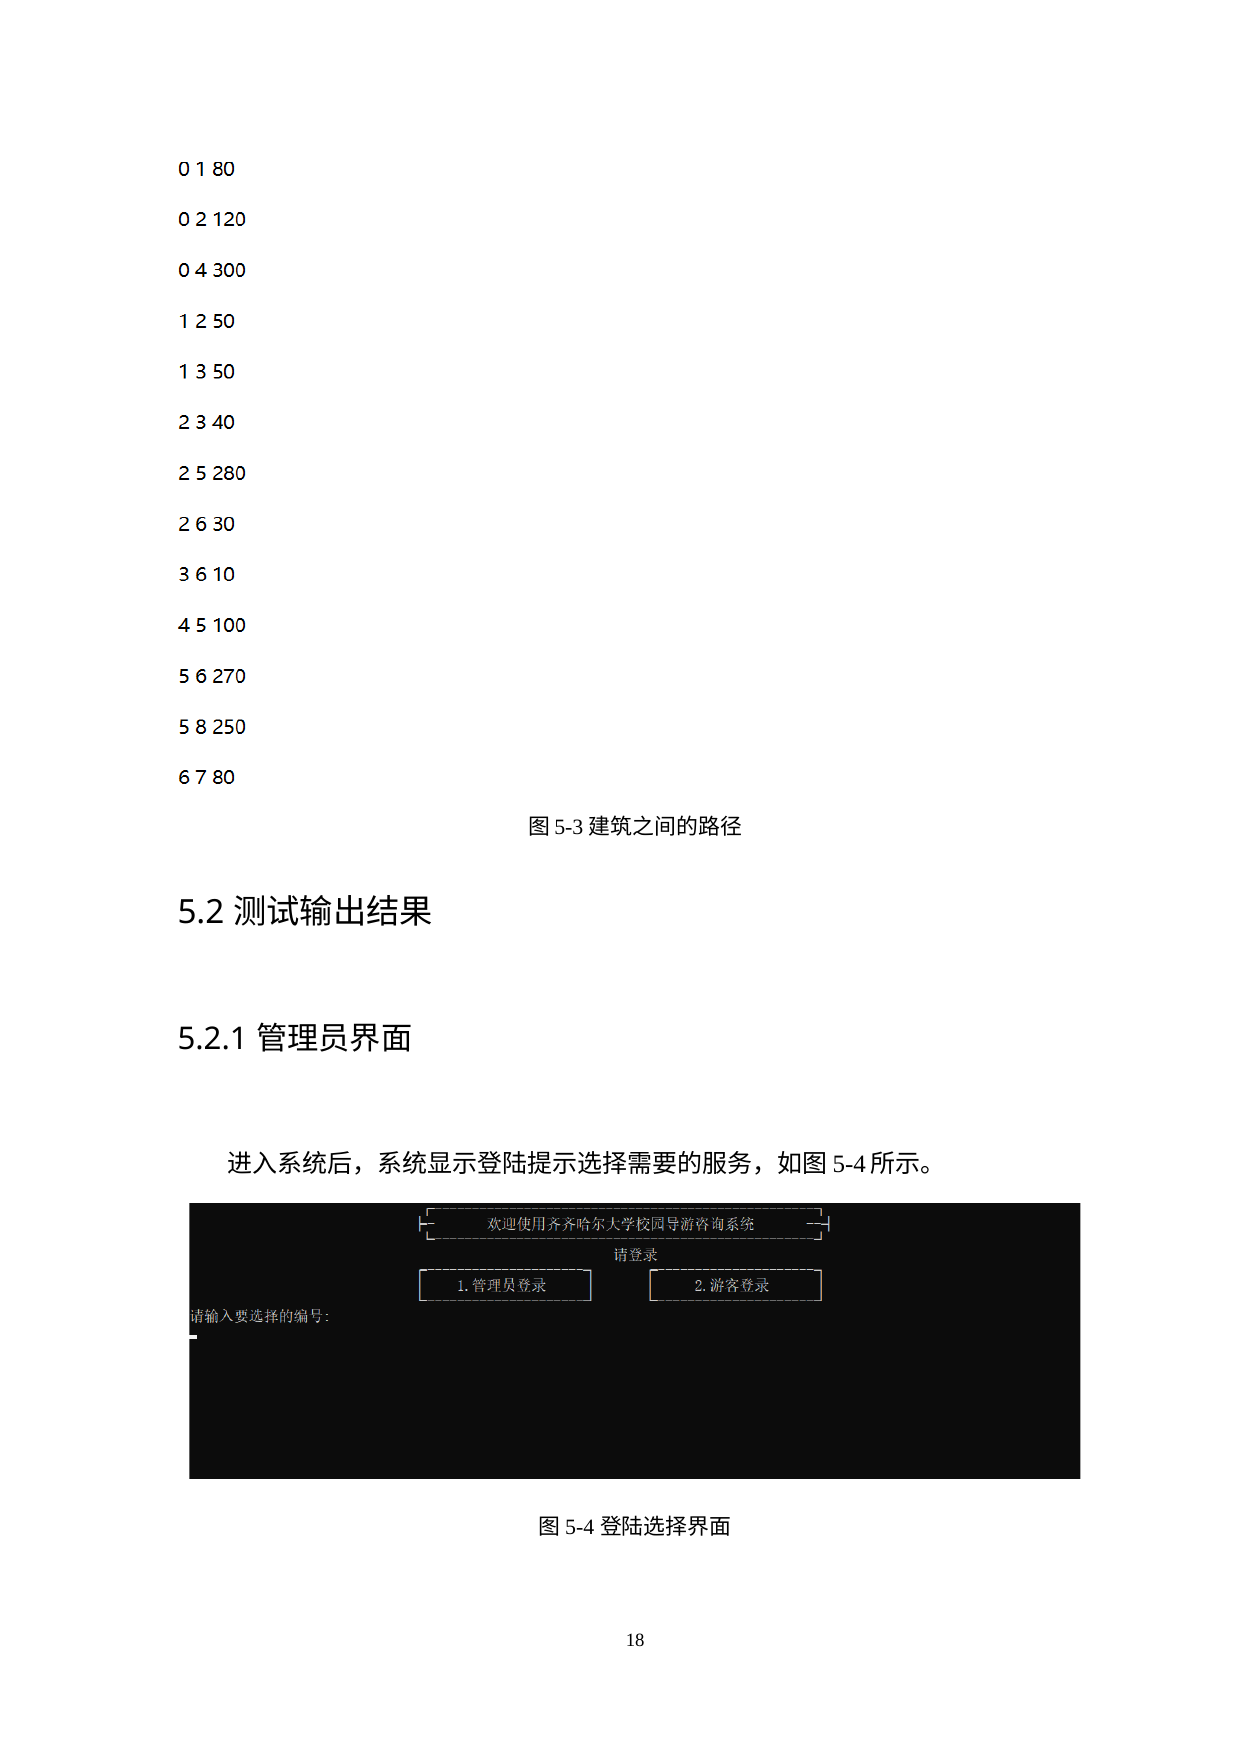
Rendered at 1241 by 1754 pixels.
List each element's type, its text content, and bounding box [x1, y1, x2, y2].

text 进入系统后，系统显示登陆提示选择需要的服务，如图5-4所示。 [177, 1129, 1092, 1194]
text 图5-3 建筑之间的路径 [177, 809, 1092, 841]
picture [189, 1203, 1081, 1479]
subtitle 5.2 测试输出结果 [177, 876, 1092, 941]
picture [177, 162, 1093, 797]
text 图5-4 登陆选择界面 [177, 1508, 1092, 1541]
subtitle 5.2.1 管理员界面 [177, 1004, 1092, 1069]
